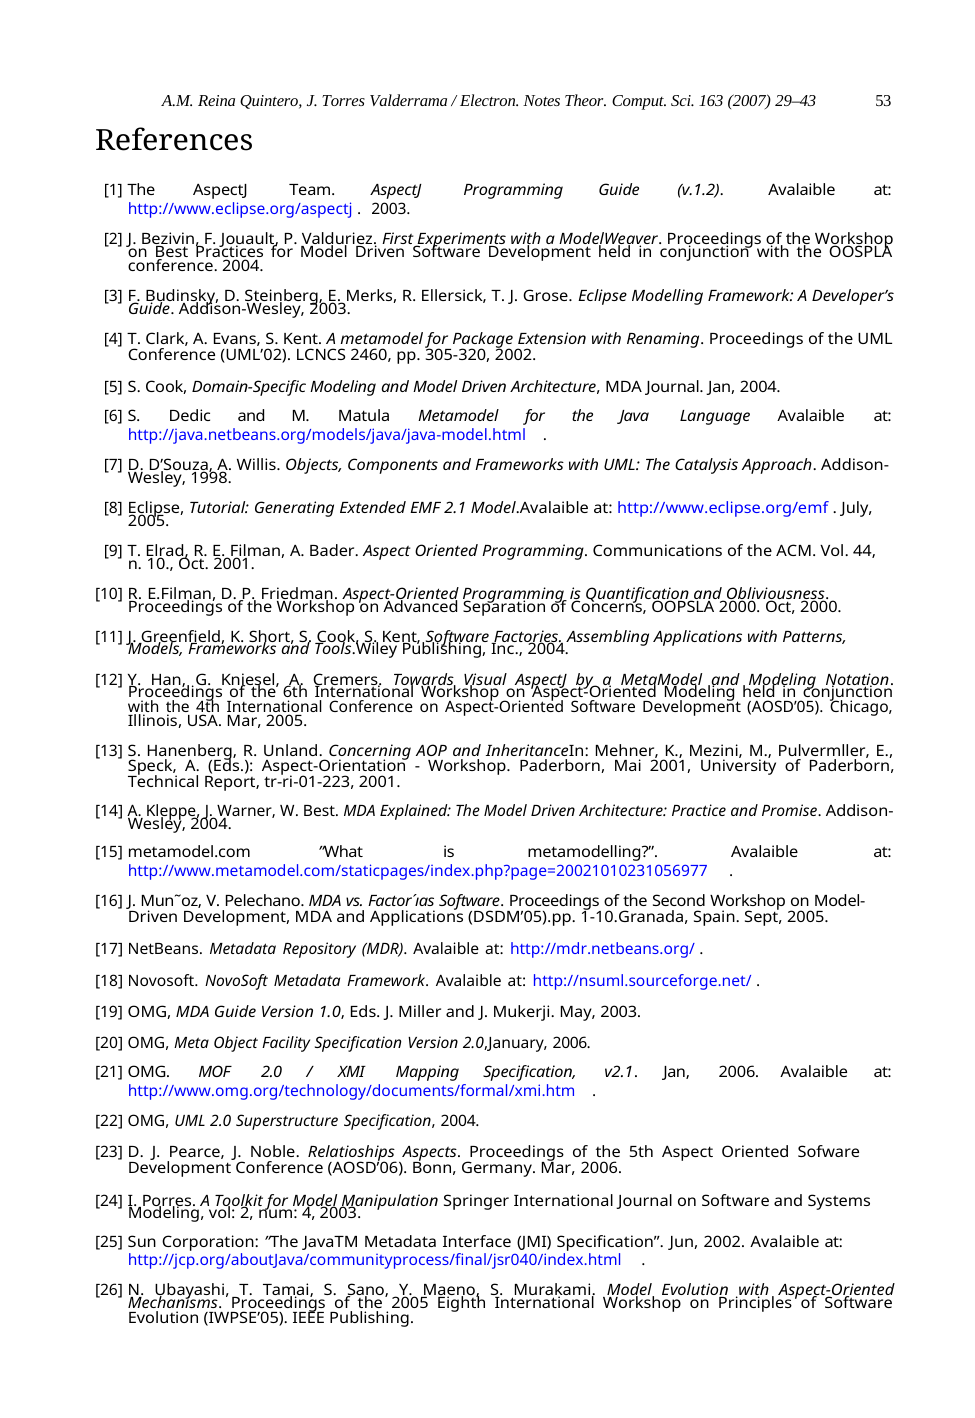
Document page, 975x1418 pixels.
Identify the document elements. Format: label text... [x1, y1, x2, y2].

list metamodel.com ”What is metamodelling?”. Avalaible at: [95, 843, 910, 862]
list S. Hanenberg, R. Unland. Concerning AOP and InheritanceIn: Mehner, K., Mezini, M., Pulvermller, E., Speck, A. (Eds.): Aspect-Orientation - Workshop. Paderborn, Mai 2001, University of Paderborn, Technical Report, tr-ri-01-223, 2001. [95, 744, 894, 792]
text http://www.omg.org/technology/documents/formal/xmi.htm . [128, 1081, 910, 1100]
list S. Dedic and M. Matula Metamodel for the Java Language Avalaible at: [104, 407, 910, 426]
list OMG, UML 2.0 Superstructure Specification, 2004. [95, 1109, 910, 1131]
text http://www.metamodel.com/staticpages/index.php?page=20021010231056977 . [128, 862, 910, 880]
text http://java.netbeans.org/models/java/java-model.html . [128, 426, 910, 444]
text http://www.eclipse.org/aspectj . 2003. [128, 199, 910, 218]
list R. E.Filman, D. P. Friedman. Aspect-Oriented Programming is Quantification and Obliviousness. Proceedings of the Workshop on Advanced Separation of Concerns, OOPSLA 2000. Oct, 2000. [95, 588, 894, 617]
list J. Bezivin, F. Jouault, P. Valduriez. First Experiments with a ModelWeaver. Proceedings of the Workshop on Best Practices for Model Driven Software Development held in conjunction with the OOSPLA conference. 2004. [104, 233, 894, 276]
list D. J. Pearce, J. Noble. Relatioships Aspects. Proceedings of the 5th Aspect Oriented Sofware Development Conference (AOSD’06). Bonn, Germany. Mar, 2006. [95, 1144, 894, 1178]
list A. Kleppe, J. Warner, W. Best. MDA Explained: The Model Driven Architecture: Practice and Promise. Addison-Wesley, 2004. [95, 805, 894, 834]
list Eclipse, Tutorial: Generating Extended EMF 2.1 Model.Avalaible at: http://www.eclipse.org/emf . July, 2005. [104, 502, 894, 531]
list OMG, MDA Guide Version 1.0, Eds. J. Miller and J. Mukerji. May, 2003. [95, 1000, 910, 1022]
list J. Greenfield, K. Short, S. Cook, S. Kent, Software Factories. Assembling Applications with Patterns, Models, Frameworks and Tools.Wiley Publishing, Inc., 2004. [95, 631, 894, 659]
list S. Cook, Domain-Specific Modeling and Model Driven Architecture, MDA Journal. Jan, 2004. [104, 376, 910, 397]
list J. Mun˜oz, V. Pelechano. MDA vs. Factor´ıas Software. Proceedings of the Second Workshop on Model- Driven Development, MDA and Applications (DSDM’05).pp. 1-10.Granada, Spain. Sept, 2005. [95, 893, 894, 927]
list N. Ubayashi, T. Tamai, S. Sano, Y. Maeno, S. Murakami. Model Evolution with Aspect-Oriented Mechanisms. Proceedings of the 2005 Eighth International Workshop on Principles of Software Evolution (IWPSE’05). IEEE Publishing. [95, 1284, 894, 1328]
list F. Budinsky, D. Steinberg, E. Merks, R. Ellersick, T. J. Grose. Eclipse Modelling Framework: A Developer’s Guide. Addison-Wesley, 2003. [104, 290, 894, 319]
list NetBeans. Metadata Repository (MDR). Avalaible at: http://mdr.netbeans.org/ . [95, 938, 910, 959]
list I. Porres. A Toolkit for Model Manipulation Springer International Journal on Software and Systems Modeling, vol: 2, num: 4, 2003. [95, 1194, 893, 1223]
list T. Elrad, R. E. Filman, A. Bader. Aspect Oriented Programming. Communications of the ACM. Vol. 44, n. 10., Oct. 2001. [104, 545, 894, 574]
list The AspectJ Team. AspectJ Programming Guide (v.1.2). Avalaible at: [104, 180, 910, 199]
subtitle References [95, 119, 910, 159]
list Y. Han, G. Kniesel, A. Cremers. Towards Visual AspectJ by a MetaModel and Modeling Notation. Proceedings of the 6th International Workshop on Aspect-Oriented Modeling held in conjunction with the 4th International Conference on Aspect-Oriented Software Development (AOSD’05). Chicago, Illinois, USA. Mar, 2005. [95, 673, 894, 731]
list D. D’Souza, A. Willis. Objects, Components and Frameworks with UML: The Catalysis Approach. Addison-Wesley, 1998. [104, 459, 894, 488]
list T. Clark, A. Evans, S. Kent. A metamodel for Package Extension with Renaming. Proceedings of the UML Conference (UML’02). LCNCS 2460, pp. 305-320, 2002. [104, 331, 894, 365]
list OMG. MOF 2.0 / XMI Mapping Specification, v2.1. Jan, 2006. Avalaible at: [95, 1062, 910, 1081]
list OMG, Meta Object Facility Specification Version 2.0,January, 2006. [95, 1032, 910, 1053]
text http://jcp.org/aboutJava/communityprocess/final/jsr040/index.html . [128, 1251, 910, 1269]
list Novosoft. NovoSoft Metadata Framework. Avalaible at: http://nsuml.sourceforge.net/ . [95, 969, 910, 991]
list Sun Corporation: ”The JavaTM Metadata Interface (JMI) Specification”. Jun, 2002. Avalaible at: [95, 1232, 910, 1251]
